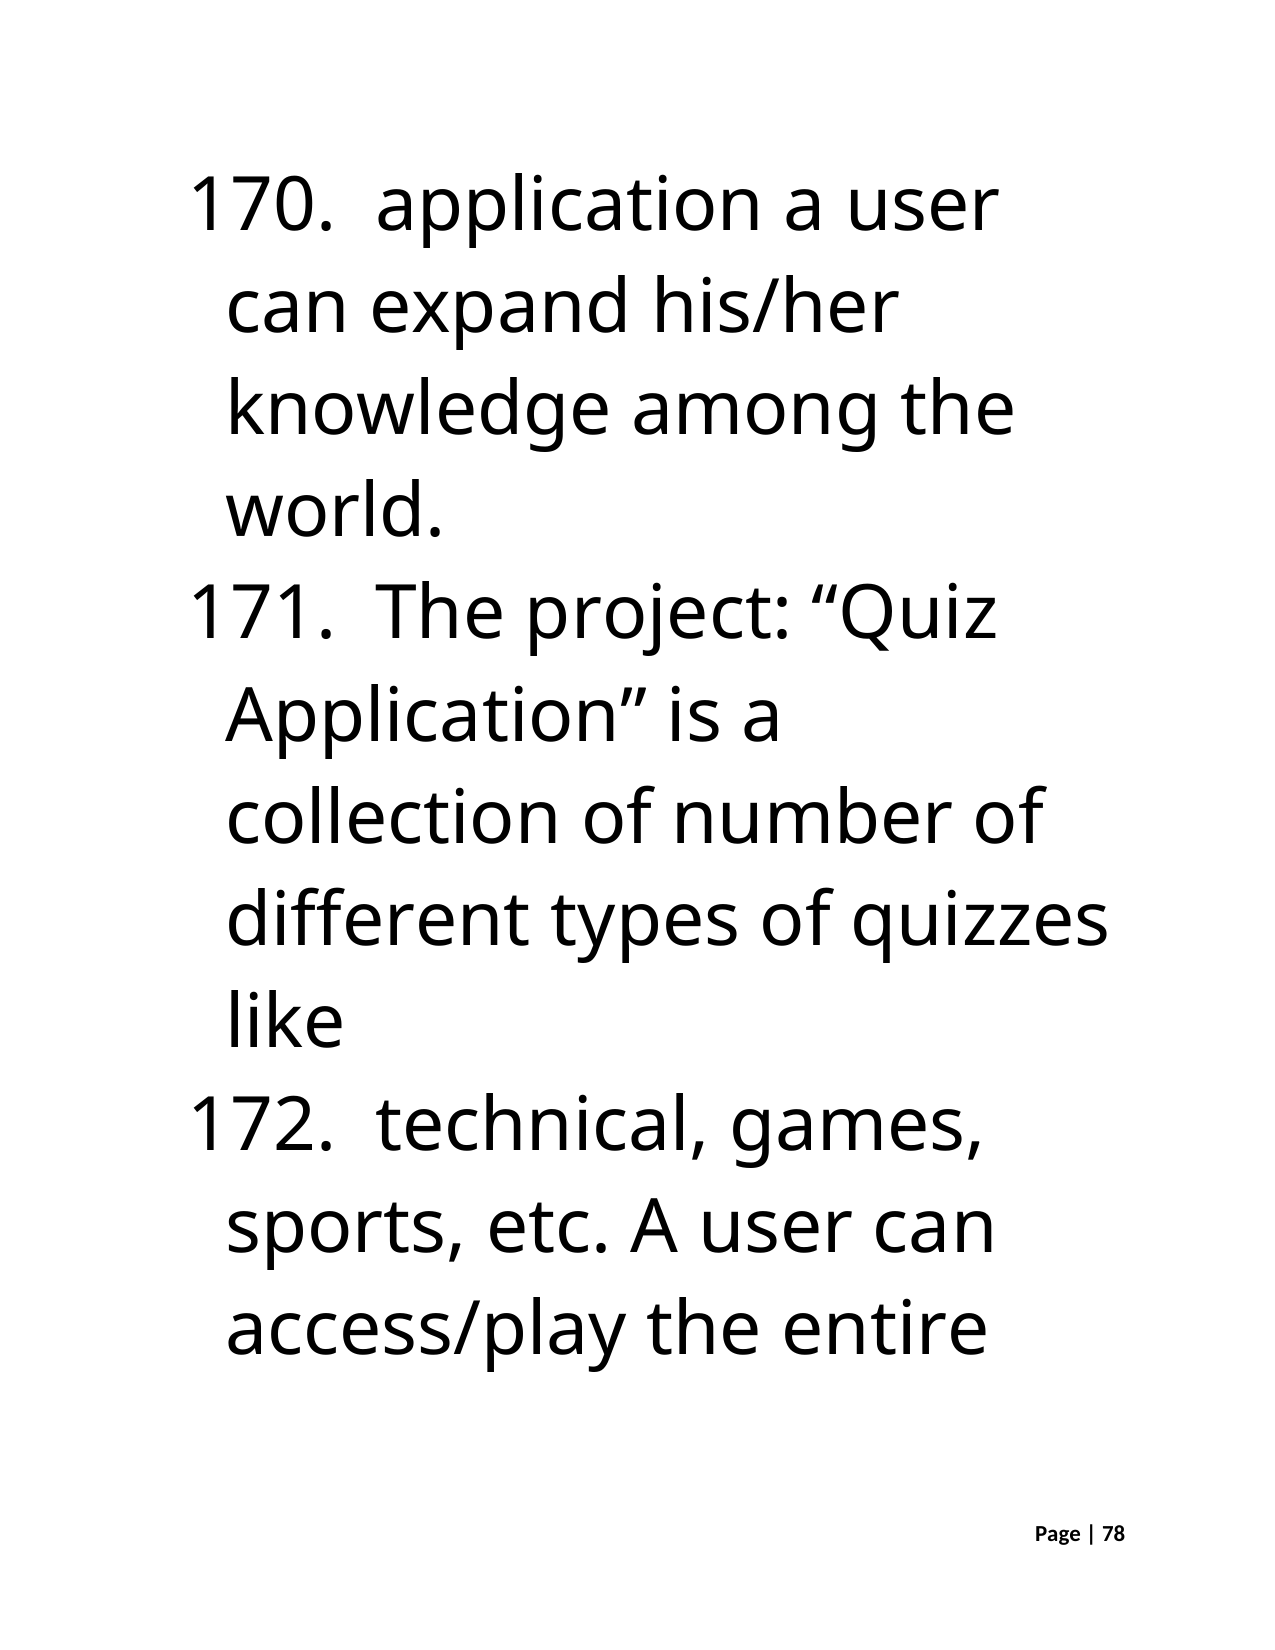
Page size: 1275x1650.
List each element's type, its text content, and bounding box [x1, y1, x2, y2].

list application a user can expand his/her knowledge among the world. [187, 150, 1125, 559]
list The project: “Quiz Application” is a collection of number of different types of quizzes like [187, 559, 1125, 1070]
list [187, 1070, 1125, 1376]
